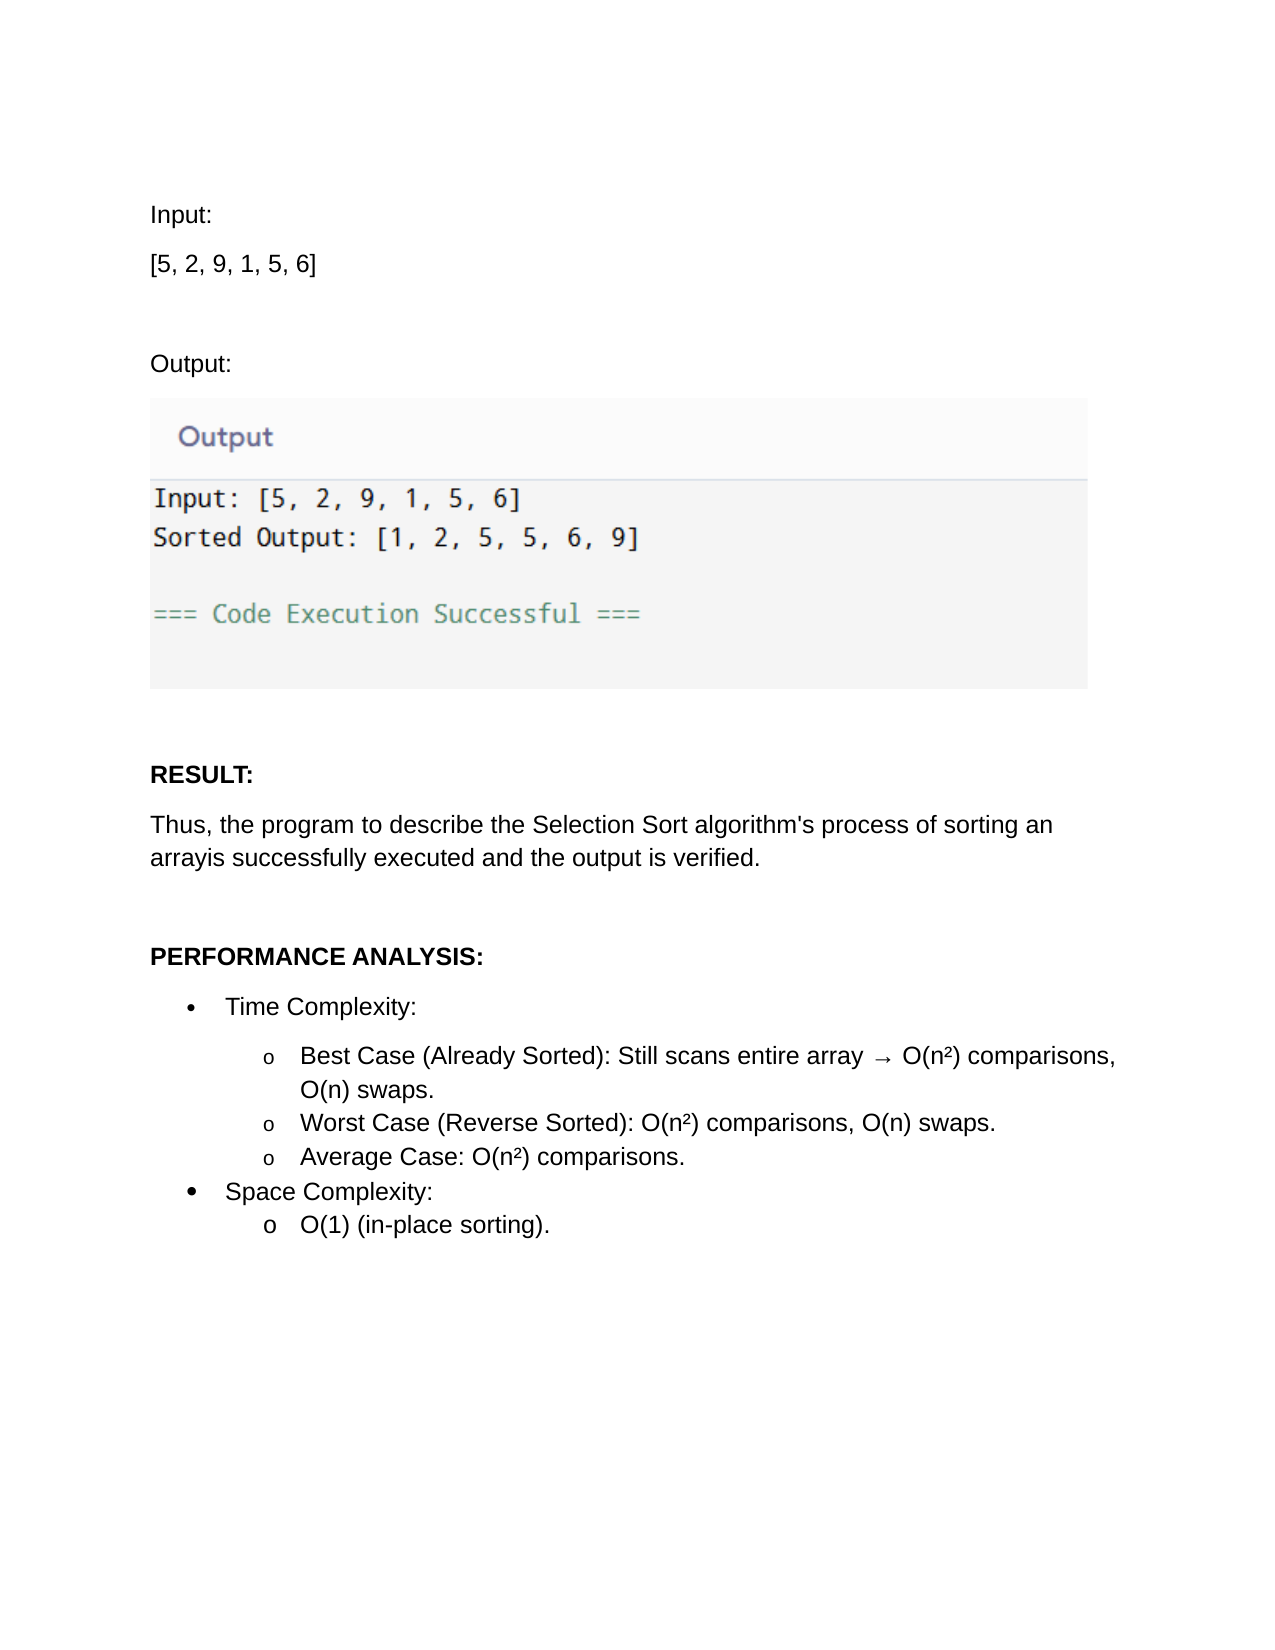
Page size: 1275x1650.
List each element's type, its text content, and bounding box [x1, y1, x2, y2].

list Space Complexity: [187, 1176, 1125, 1205]
text Output: [150, 349, 1125, 377]
text RESULT: [150, 760, 1125, 789]
text [5, 2, 9, 1, 5, 6] [150, 249, 1125, 278]
list Average Case: O(n²) comparisons. [262, 1142, 1125, 1172]
text Thus, the program to describe the Selection Sort algorithm's process of sorting an arrayis successfully executed and the output is verified. [150, 809, 1125, 871]
list Time Complexity: [187, 992, 1125, 1020]
picture [150, 398, 1088, 689]
list Worst Case (Reverse Sorted): O(n²) comparisons, O(n) swaps. [262, 1108, 1125, 1138]
text PERFORMANCE ANALYSIS: [150, 942, 1125, 971]
list Best Case (Already Sorted): Still scans entire array → O(n²) comparisons, O(n) swaps. [262, 1041, 1125, 1104]
text Input: [150, 200, 1125, 228]
list O(1) (in-place sorting). [262, 1209, 1125, 1241]
